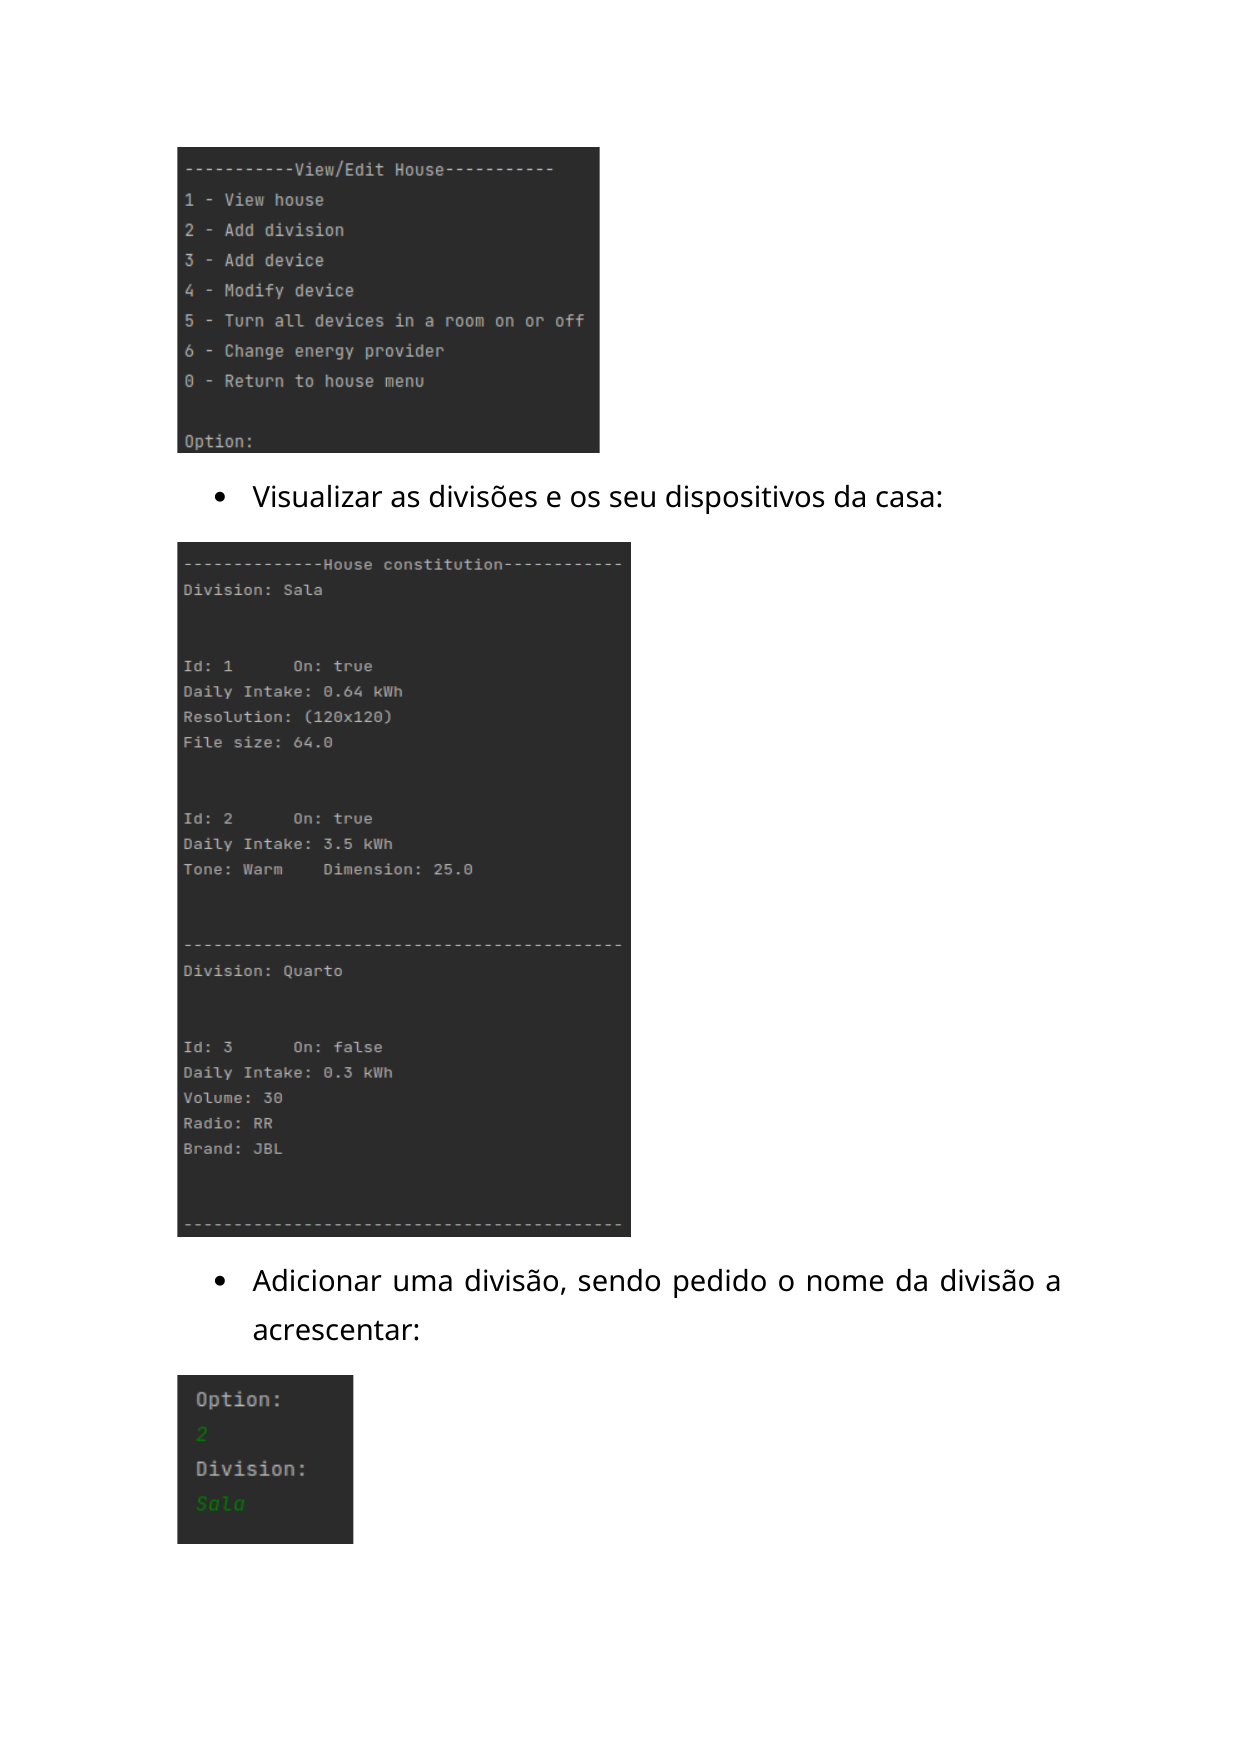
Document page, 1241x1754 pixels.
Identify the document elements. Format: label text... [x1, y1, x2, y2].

list Adicionar uma divisão, sendo pedido o nome da divisão a acrescentar: [215, 1260, 1063, 1349]
picture [177, 542, 631, 1237]
list Visualizar as divisões e os seu dispositivos da casa: [215, 476, 1063, 516]
picture [177, 147, 600, 453]
picture [177, 1375, 354, 1544]
